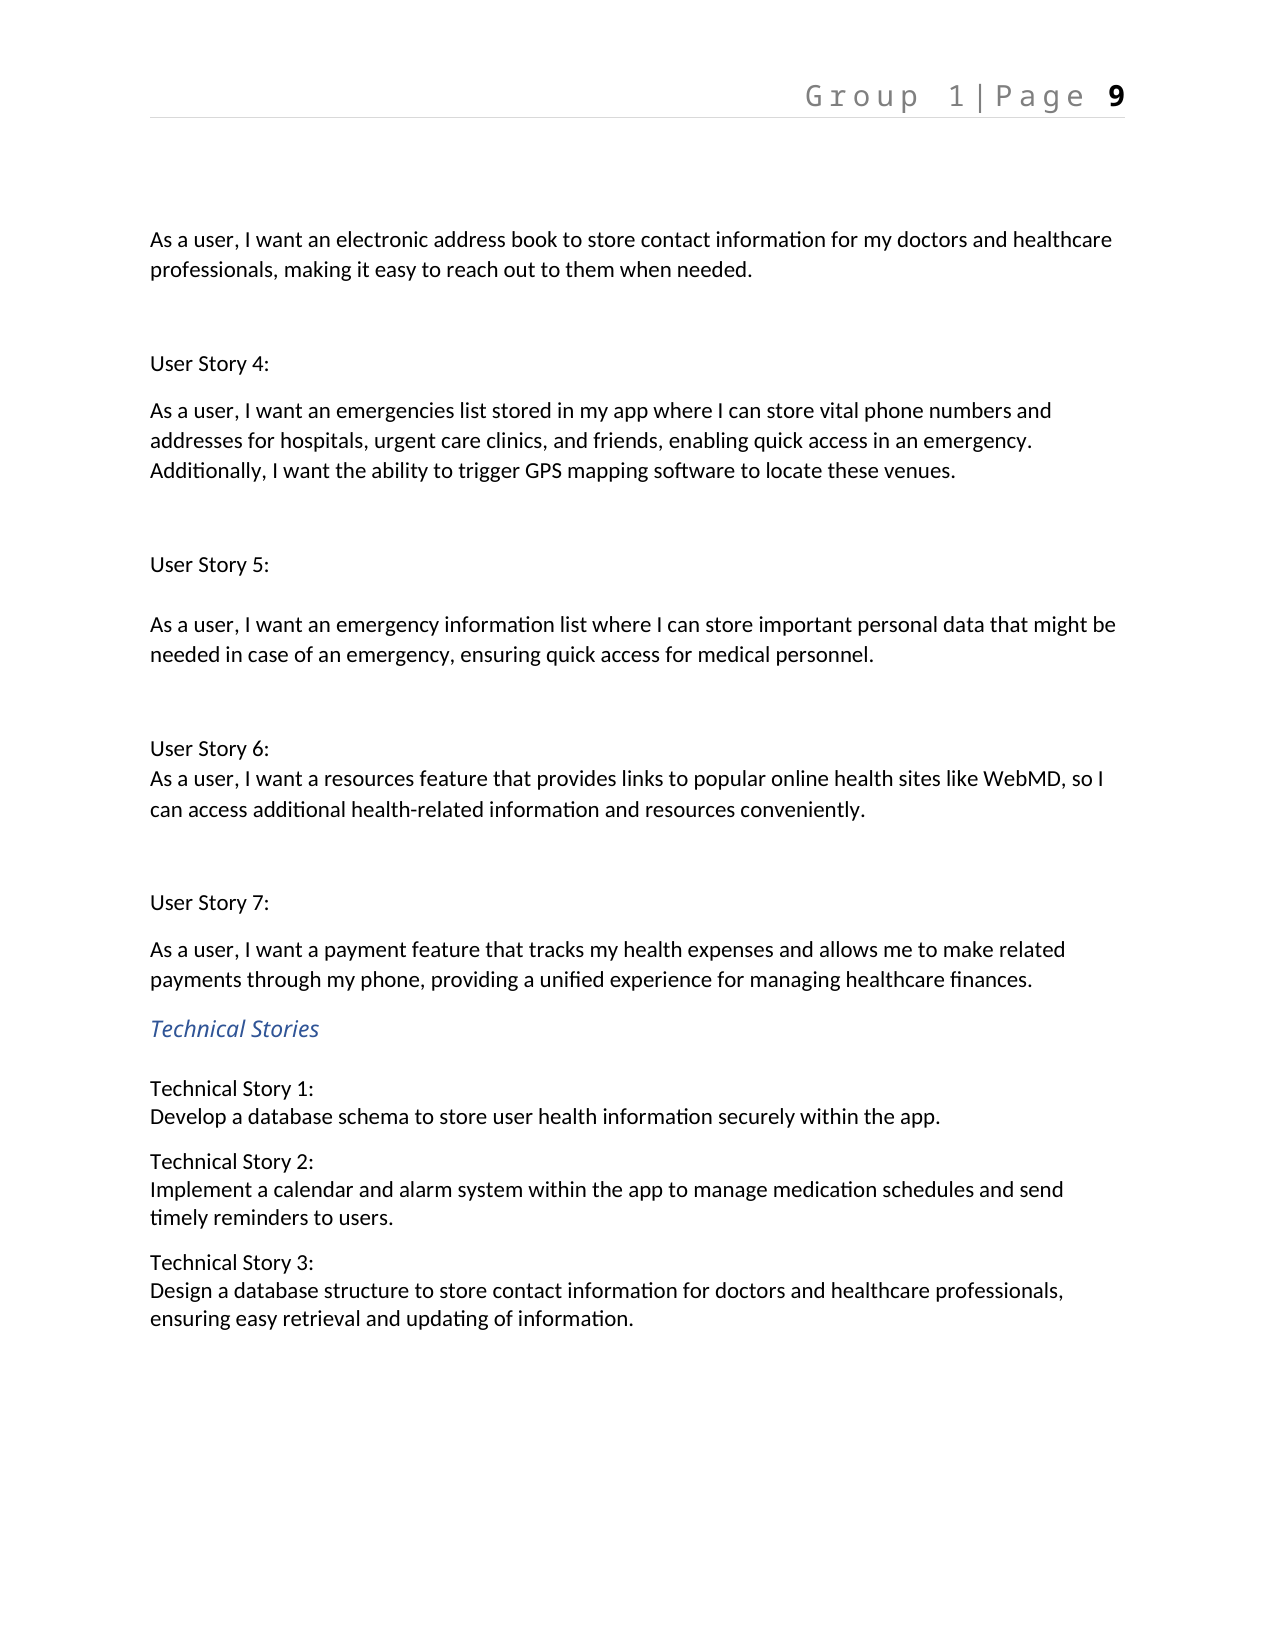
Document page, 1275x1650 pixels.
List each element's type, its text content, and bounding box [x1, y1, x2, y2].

subtitle Technical Stories [150, 1012, 1125, 1044]
text As a user, I want an electronic address book to store contact information for my doctors and healthcare professionals, making it easy to reach out to them when needed. [150, 225, 1125, 283]
text Technical Story 1: Develop a database schema to store user health information securely within the app. [150, 1046, 1125, 1130]
text Technical Story 3: Design a database structure to store contact information for doctors and healthcare professionals, ensuring easy retrieval and updating of information. [150, 1248, 1125, 1332]
text User Story 7: [150, 888, 1125, 917]
text User Story 4: [150, 349, 1125, 377]
text As a user, I want an emergencies list stored in my app where I can store vital phone numbers and addresses for hospitals, urgent care clinics, and friends, enabling quick access in an emergency. Additionally, I want the ability to trigger GPS mapping software to locate these venues. [150, 396, 1125, 484]
text User Story 6: As a user, I want a resources feature that provides links to popular online health sites like WebMD, so I can access additional health-related information and resources conveniently. [150, 734, 1125, 823]
text Technical Story 2: Implement a calendar and alarm system within the app to manage medication schedules and send timely reminders to users. [150, 1147, 1125, 1231]
text As a user, I want a payment feature that tracks my health expenses and allows me to make related payments through my phone, providing a unified experience for managing healthcare finances. [150, 935, 1125, 994]
text User Story 5: As a user, I want an emergency information list where I can store important personal data that might be needed in case of an emergency, ensuring quick access for medical personnel. [150, 550, 1125, 669]
